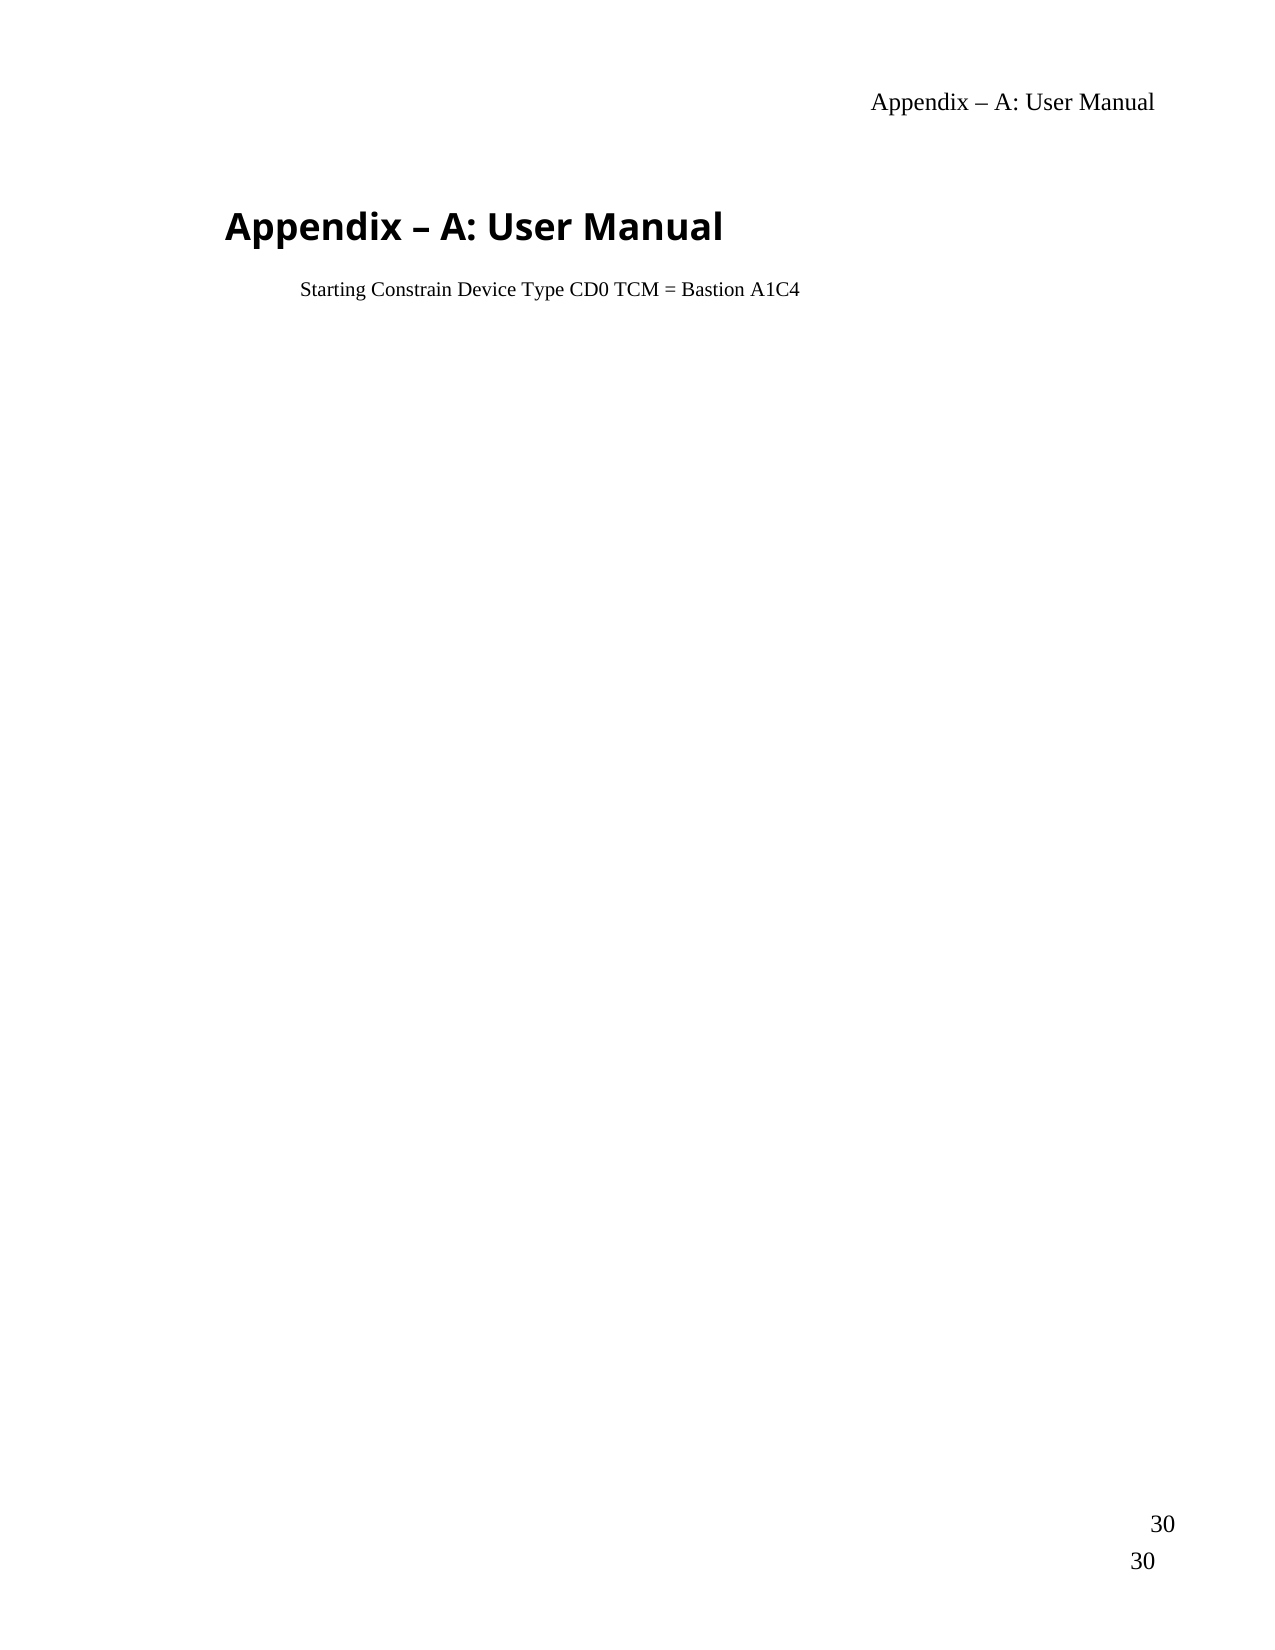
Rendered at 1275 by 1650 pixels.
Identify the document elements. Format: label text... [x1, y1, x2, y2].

subtitle Appendix – A: User Manual [225, 200, 1155, 251]
text Starting Constrain Device Type CD0 TCM = Bastion A1C4 [225, 277, 1155, 301]
